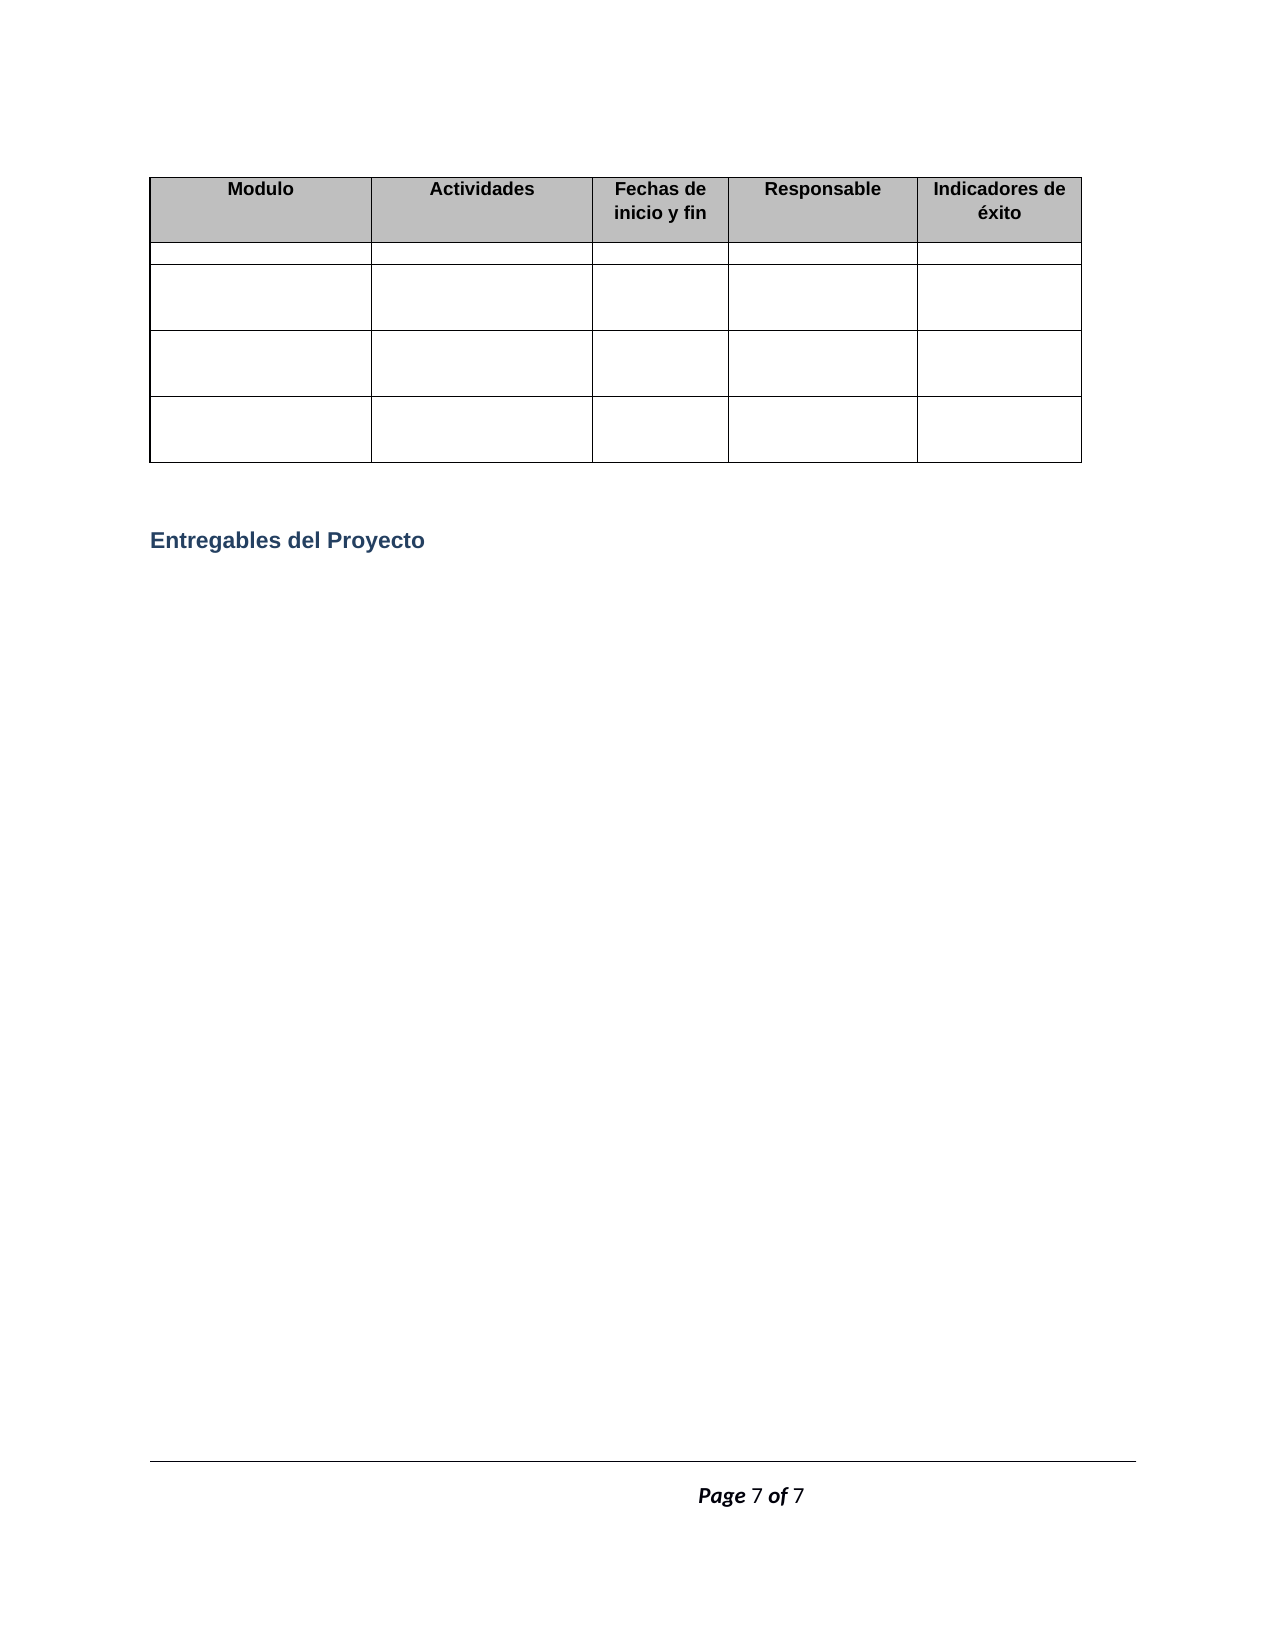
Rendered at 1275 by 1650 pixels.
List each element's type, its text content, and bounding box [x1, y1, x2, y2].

table_cell [372, 265, 592, 330]
table_header Actividades [372, 178, 592, 242]
table_cell [918, 243, 1081, 264]
table_cell [729, 331, 917, 396]
table_cell [151, 397, 371, 462]
table_cell [593, 243, 728, 264]
table_cell [593, 265, 728, 330]
table_cell [372, 243, 592, 264]
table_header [918, 178, 1081, 242]
table_cell [151, 243, 371, 264]
table_cell [593, 331, 728, 396]
table_cell [151, 265, 371, 330]
table_cell [918, 331, 1081, 396]
table_cell [918, 397, 1081, 462]
table_cell [729, 243, 917, 264]
subtitle Entregables del Proyecto [150, 527, 1155, 554]
table_cell [372, 331, 592, 396]
table_header Modulo [151, 178, 371, 242]
table_header Responsable [729, 178, 917, 242]
table_cell [593, 397, 728, 462]
table_cell [918, 265, 1081, 330]
table_cell [729, 265, 917, 330]
table_cell [372, 397, 592, 462]
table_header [593, 178, 728, 242]
table_cell [151, 331, 371, 396]
table_cell [729, 397, 917, 462]
